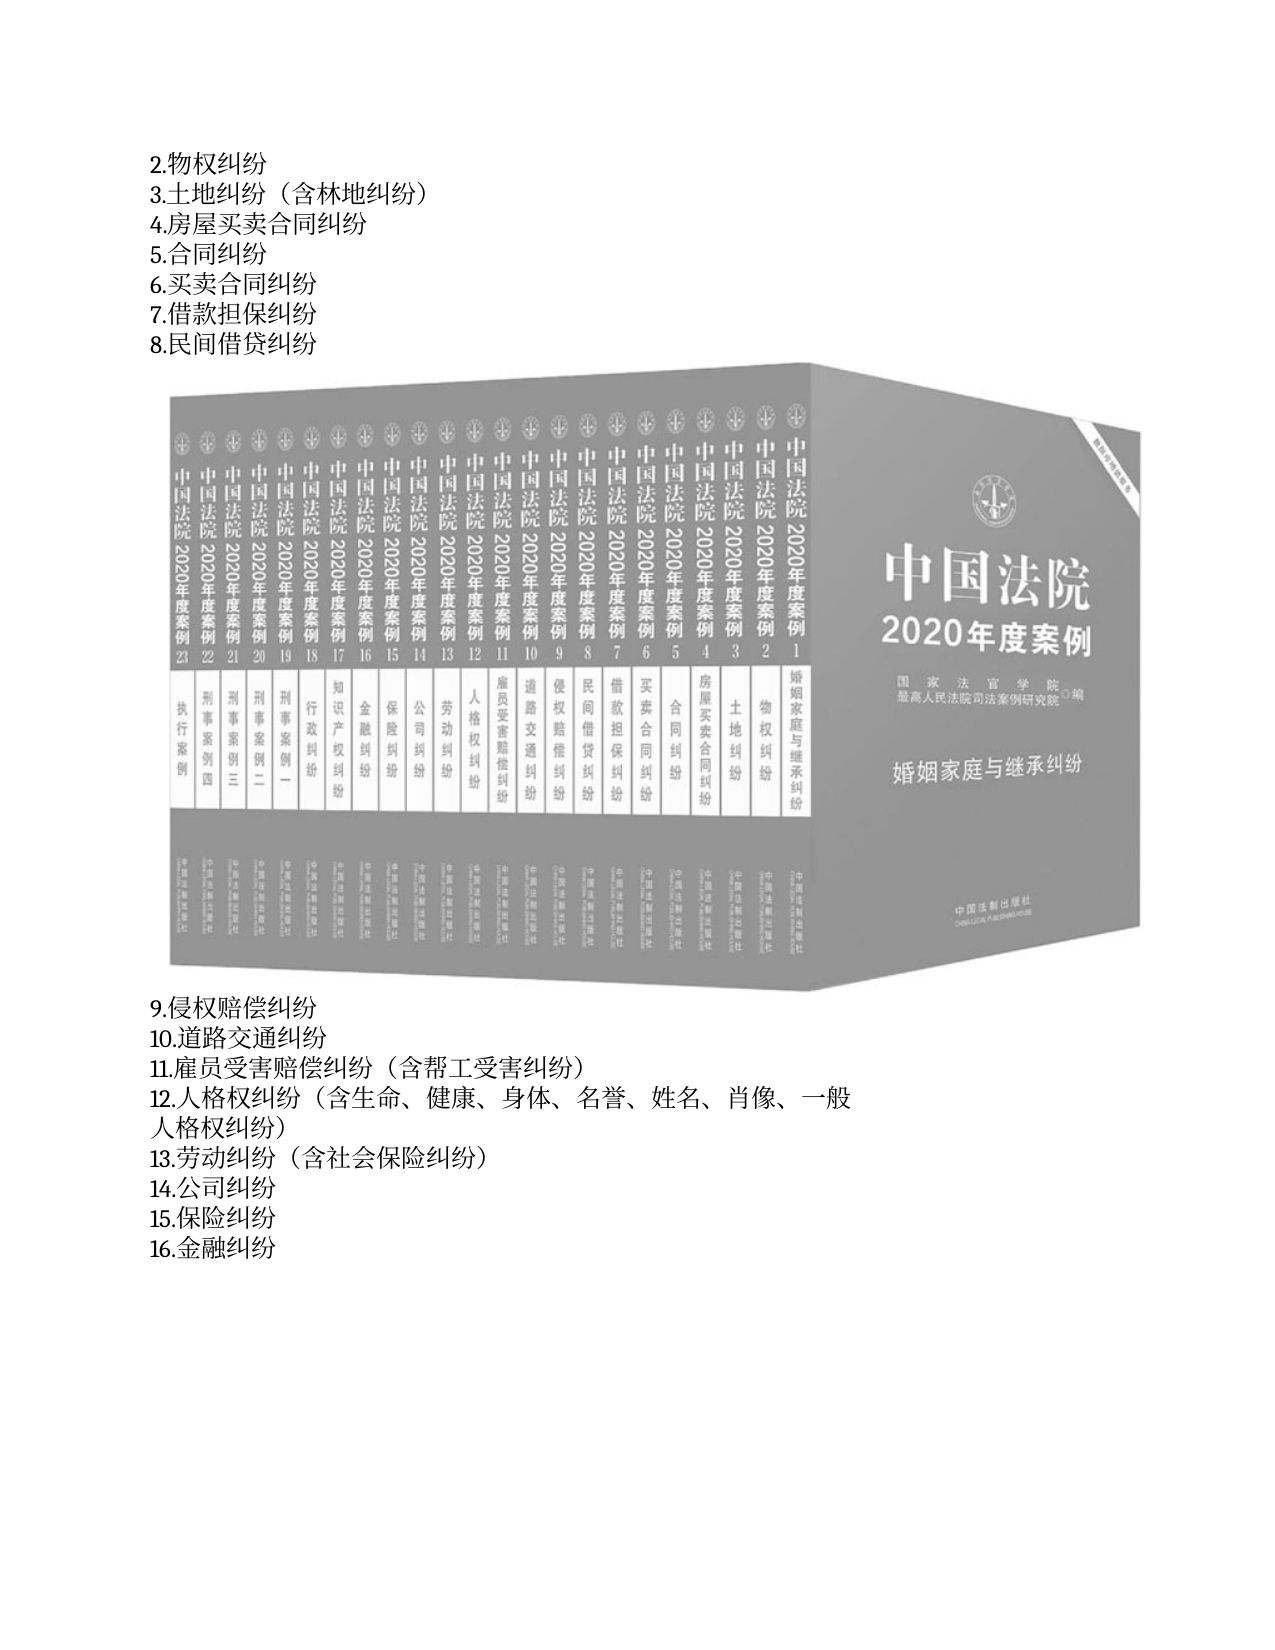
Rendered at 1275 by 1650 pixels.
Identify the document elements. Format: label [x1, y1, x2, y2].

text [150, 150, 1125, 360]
picture [168, 360, 1144, 994]
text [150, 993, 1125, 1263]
